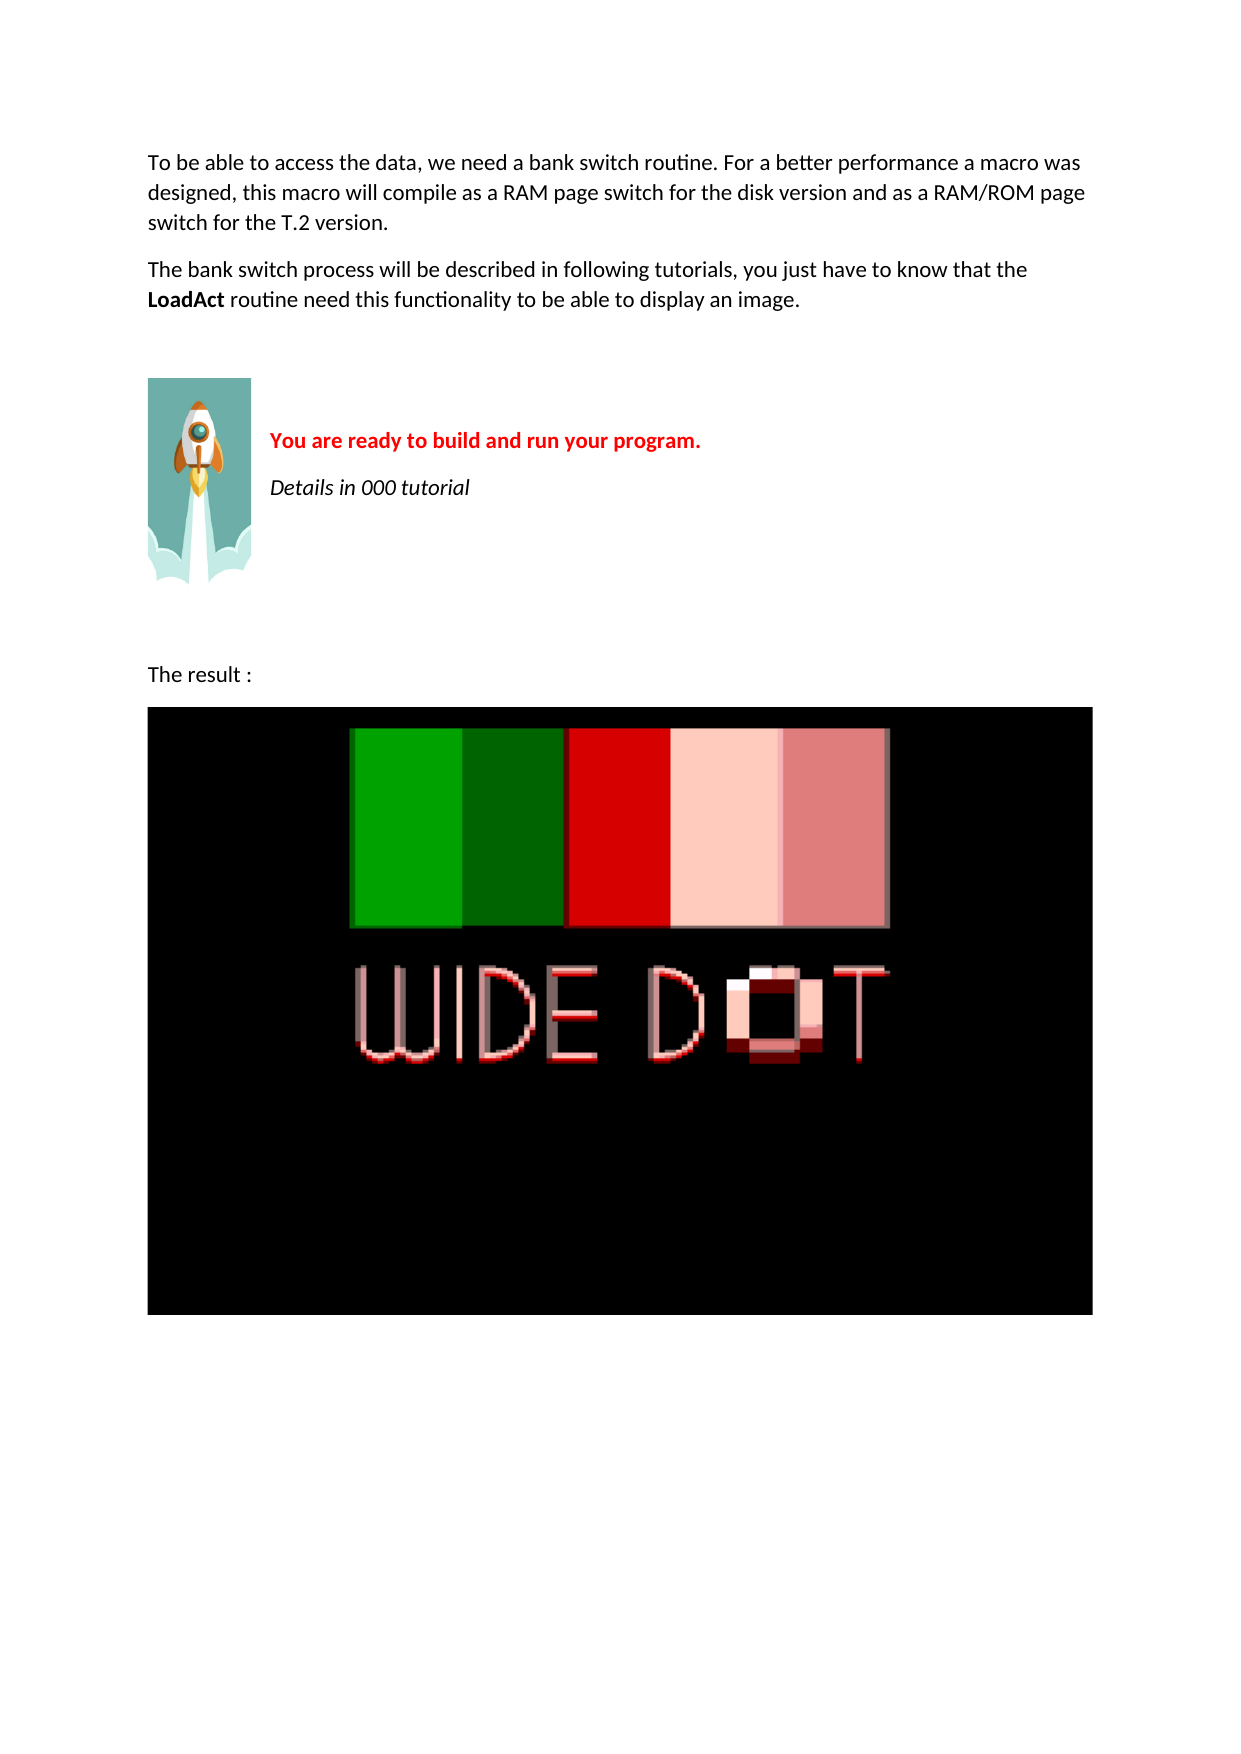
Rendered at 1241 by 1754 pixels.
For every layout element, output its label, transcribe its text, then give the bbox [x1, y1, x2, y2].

picture [147, 378, 252, 618]
text To be able to access the data, we need a bank switch routine. For a better performance a macro was designed, this macro will compile as a RAM page switch for the disk version and as a RAM/ROM page switch for the T.2 version. [148, 148, 1093, 236]
text The result : [148, 660, 1093, 688]
text The bank switch process will be described in following tutorials, you just have to know that the LoadAct routine need this functionality to be able to display an image. [148, 255, 1093, 313]
text You are ready to build and run your program. [252, 426, 1093, 454]
picture [147, 707, 1093, 1315]
text Details in 000 tutorial [252, 473, 1093, 501]
